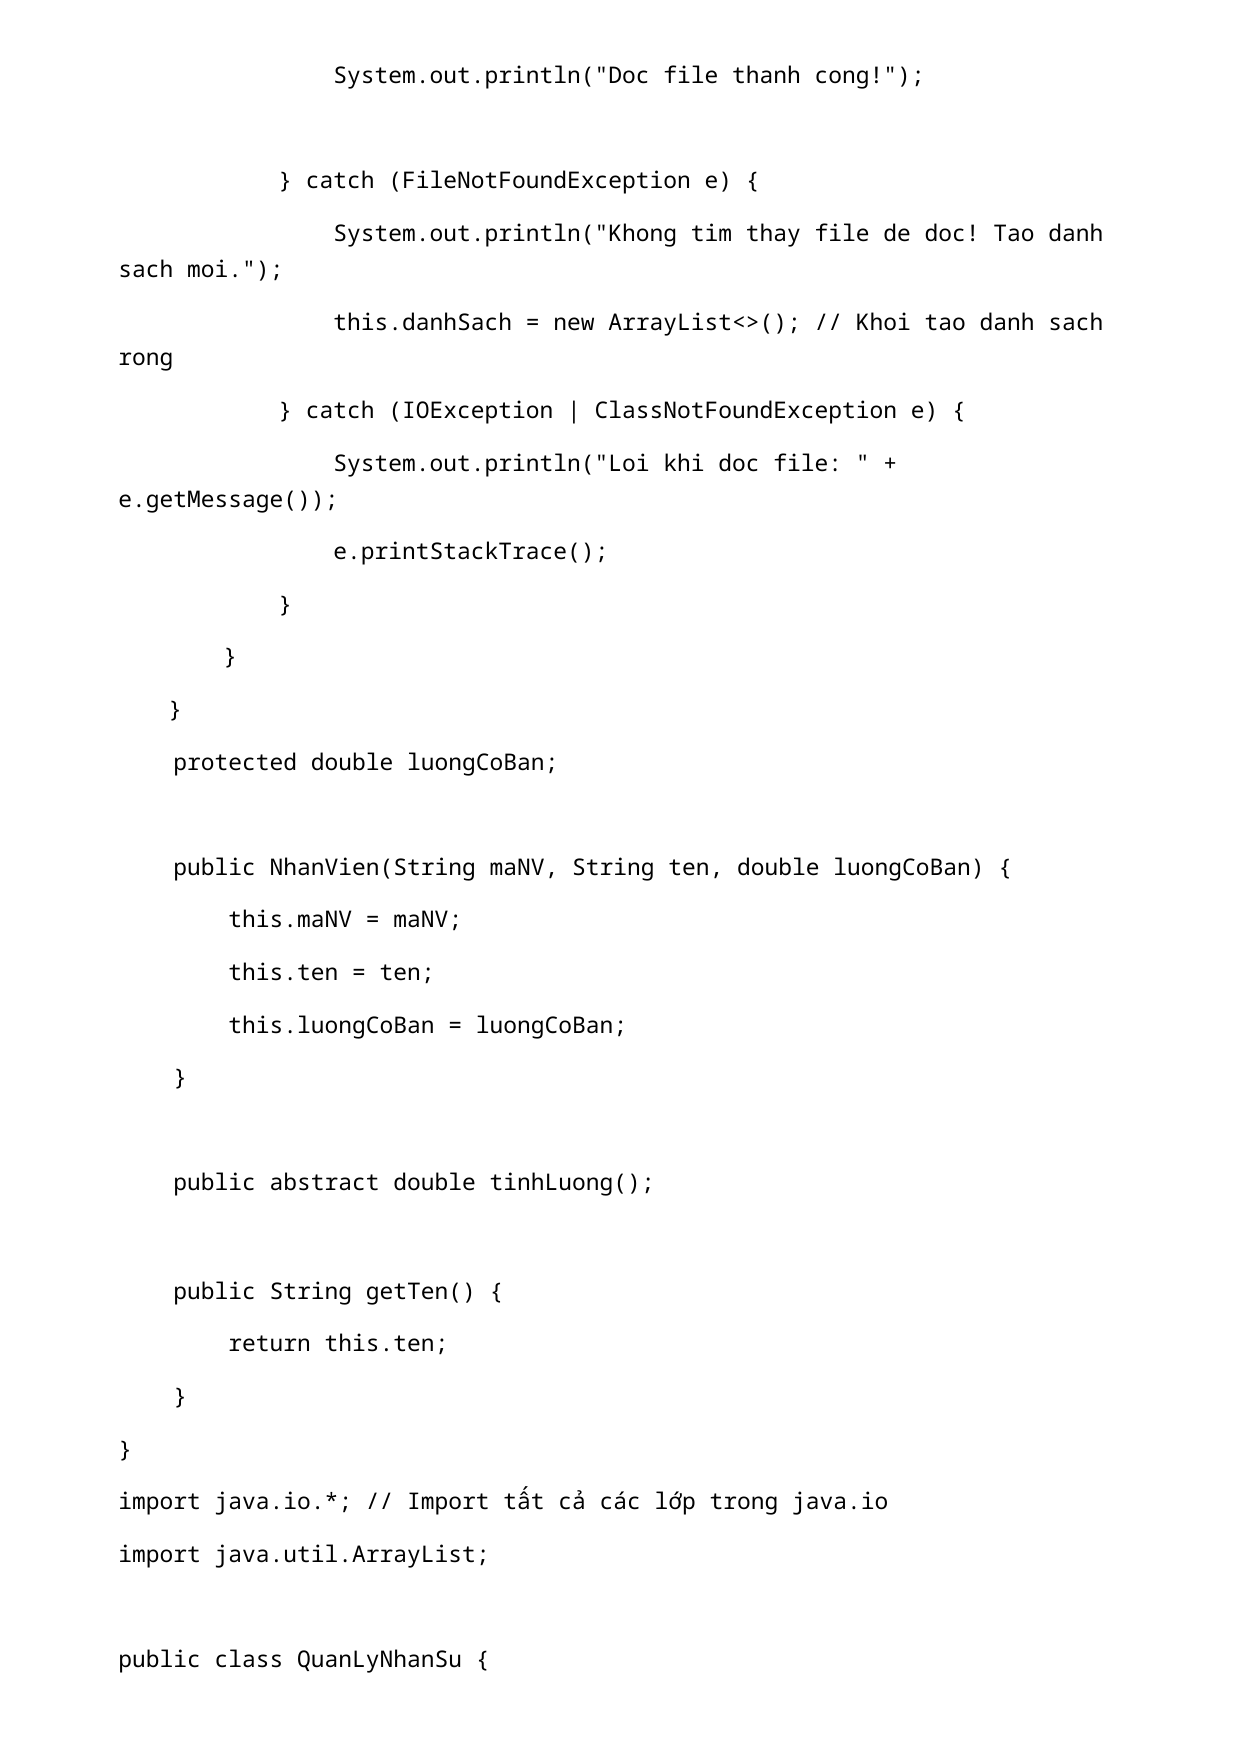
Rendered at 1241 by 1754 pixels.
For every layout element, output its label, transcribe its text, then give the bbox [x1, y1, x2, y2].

text public class QuanLyNhanSu { [118, 1643, 1122, 1674]
text } catch (IOException | ClassNotFoundException e) { [118, 394, 1122, 425]
text } [118, 1433, 1122, 1464]
text public NhanVien(String maNV, String ten, double luongCoBan) { [118, 851, 1122, 882]
text import java.io.*; // Import tất cả các lớp trong java.io [118, 1485, 1122, 1516]
text System.out.println("Loi khi doc file: " + e.getMessage()); [118, 447, 1122, 514]
text } [118, 1380, 1122, 1411]
text } catch (FileNotFoundException e) { [118, 164, 1122, 196]
text System.out.println("Doc file thanh cong!"); [118, 59, 1122, 90]
text public String getTen() { [118, 1275, 1122, 1306]
text this.ten = ten; [118, 956, 1122, 987]
text this.maNV = maNV; [118, 903, 1122, 934]
text protected double luongCoBan; [118, 746, 1122, 777]
text System.out.println("Khong tim thay file de doc! Tao danh sach moi."); [118, 217, 1122, 284]
text public abstract double tinhLuong(); [118, 1166, 1122, 1198]
text } [118, 588, 1122, 619]
text } [118, 640, 1122, 672]
text } [118, 693, 1122, 724]
text import java.util.ArrayList; [118, 1538, 1122, 1569]
text return this.ten; [118, 1327, 1122, 1359]
text } [118, 1061, 1122, 1092]
text e.printStackTrace(); [118, 535, 1122, 566]
text this.danhSach = new ArrayList<>(); // Khoi tao danh sach rong [118, 305, 1122, 373]
text this.luongCoBan = luongCoBan; [118, 1008, 1122, 1040]
